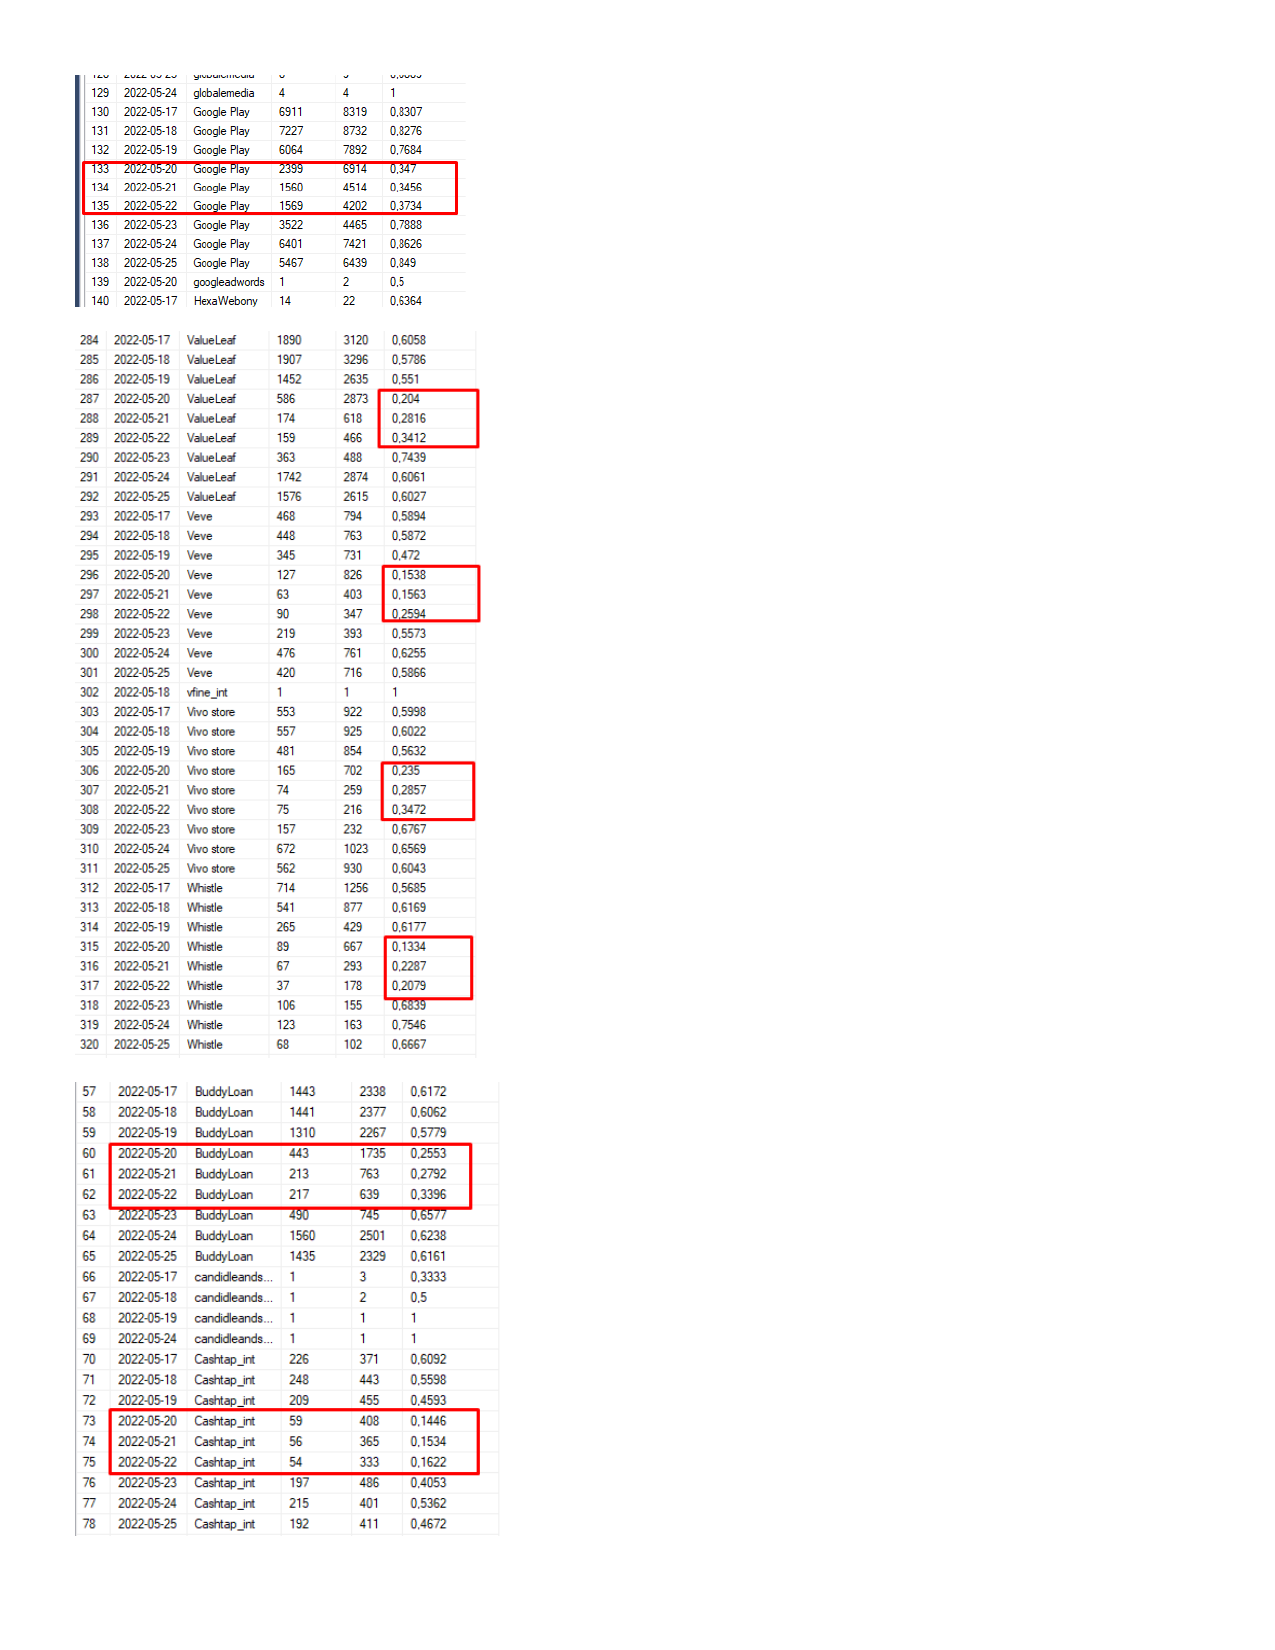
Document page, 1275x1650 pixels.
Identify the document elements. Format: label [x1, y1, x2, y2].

picture [75, 1082, 507, 1536]
picture [75, 331, 499, 1058]
picture [75, 75, 466, 307]
